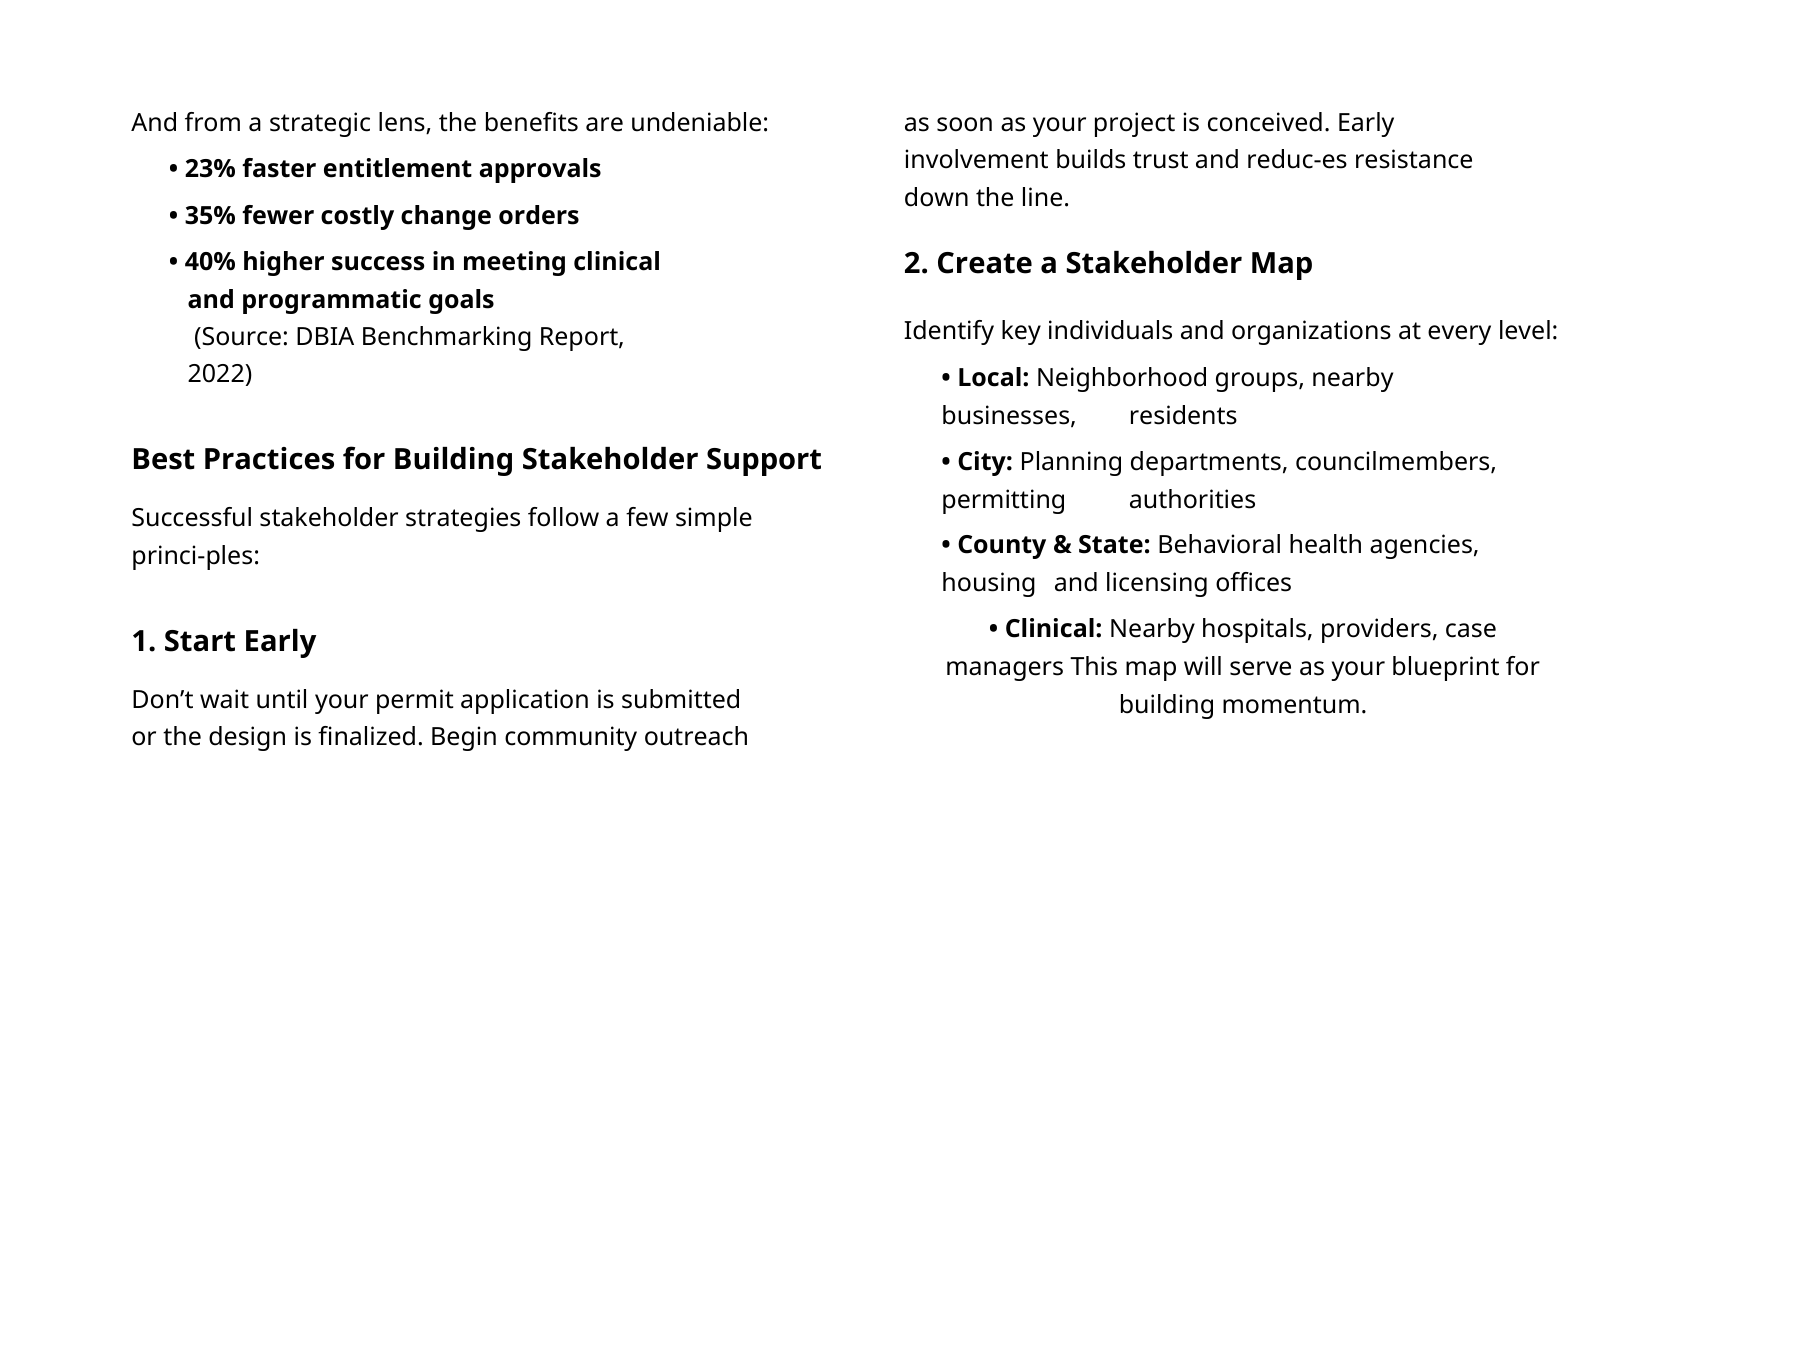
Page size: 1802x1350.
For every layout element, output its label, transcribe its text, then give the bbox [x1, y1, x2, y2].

text • 40% higher success in meeting clinical and programmatic goals (Source: DBIA Benchmarking Report, 2022) [169, 244, 664, 390]
text Don’t wait until your permit application is submitted or the design is finalized. Begin community outreach as soon as your project is conceived. Early involvement builds trust and reduc-es resistance down the line. [904, 104, 1537, 213]
text • 23% faster entitlement approvals [169, 151, 904, 185]
text 2. Create a Stakeholder Map [904, 242, 1672, 282]
text Best Practices for Building Stakeholder Support [131, 438, 904, 478]
text • Local: Neighborhood groups, nearby businesses, residents [941, 360, 1462, 432]
text And from a strategic lens, the benefits are undeniable: [131, 104, 904, 139]
text • Clinical: Nearby hospitals, providers, case managers This map will serve as your blueprint for building momentum. [934, 610, 1552, 721]
text Don’t wait until your permit application is submitted or the design is finalized. Begin community outreach as soon as your project is conceived. Early involvement builds trust and reduc-es resistance down the line. [131, 681, 769, 753]
text 1. Start Early [131, 620, 904, 660]
text • County & State: Behavioral health agencies, housing and licensing offices [941, 527, 1507, 599]
text Identify key individuals and organizations at every level: [904, 313, 1672, 347]
text • 35% fewer costly change orders [169, 197, 904, 232]
text Successful stakeholder strategies follow a few simple princi-ples: [131, 499, 754, 572]
text • City: Planning departments, councilmembers, permitting authorities [941, 443, 1537, 515]
